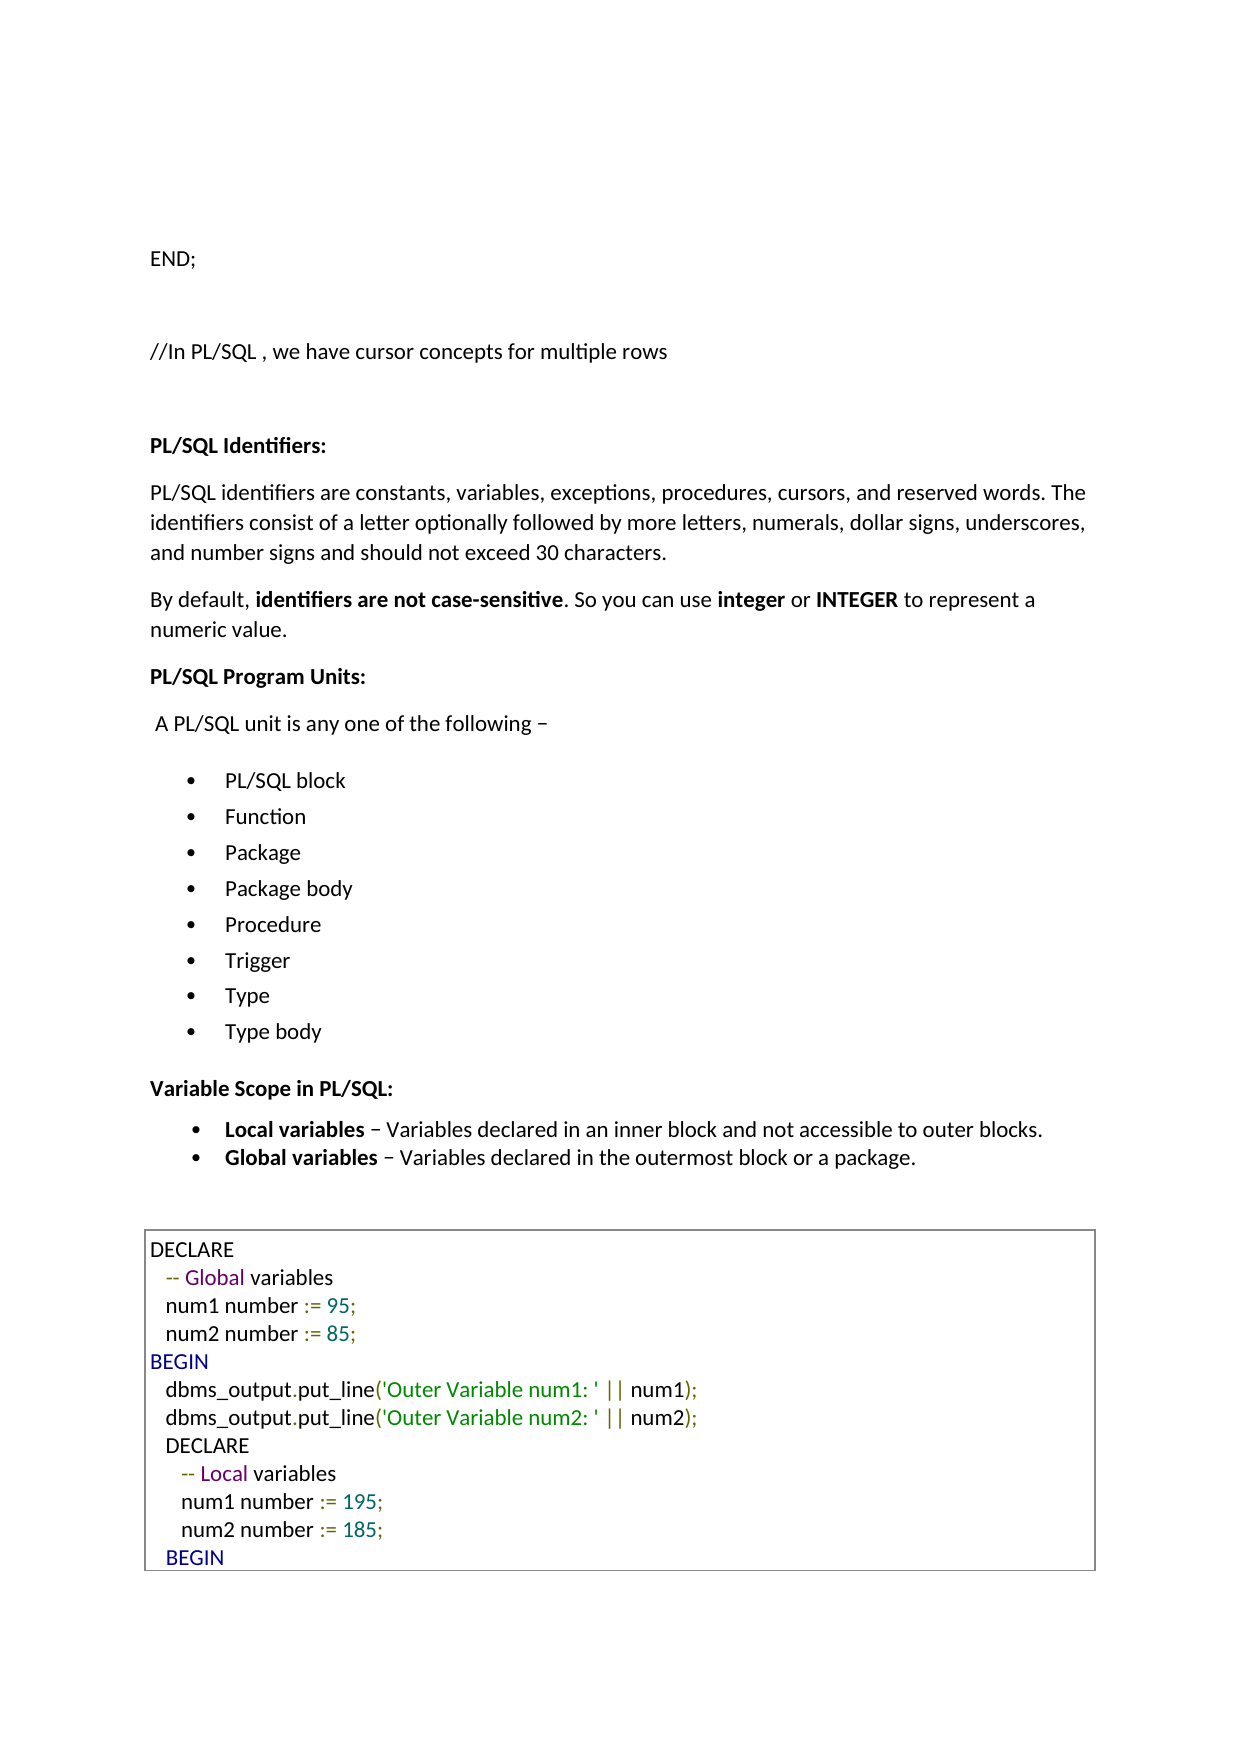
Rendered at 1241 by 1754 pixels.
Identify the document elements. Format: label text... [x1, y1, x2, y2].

list Package [187, 838, 1090, 866]
text num1 number := 195; [150, 1487, 1090, 1515]
text END; [150, 244, 1090, 272]
text By default, identifiers are not case-sensitive. So you can use integer or INTEGER to represent a numeric value. [150, 585, 1090, 644]
list Package body [187, 874, 1090, 902]
text PL/SQL Program Units: [150, 662, 1090, 691]
text PL/SQL identifiers are constants, variables, exceptions, procedures, cursors, and reserved words. The identifiers consist of a letter optionally followed by more letters, numerals, dollar signs, underscores, and number signs and should not exceed 30 characters. [150, 478, 1090, 567]
text num2 number := 85; [150, 1319, 1090, 1347]
text num1 number := 95; [150, 1291, 1090, 1319]
list Type body [187, 1017, 1090, 1045]
text -- Global variables [150, 1263, 1090, 1291]
text PL/SQL Identifiers: [150, 431, 1090, 459]
text DECLARE [150, 1431, 1090, 1459]
text BEGIN [150, 1347, 1090, 1375]
text BEGIN [150, 1543, 1090, 1570]
list Procedure [187, 910, 1090, 938]
list Function [187, 802, 1090, 830]
list Local variables − Variables declared in an inner block and not accessible to outer blocks. [192, 1115, 1085, 1143]
text //In PL/SQL , we have cursor concepts for multiple rows [150, 337, 1090, 366]
list Trigger [187, 946, 1090, 974]
list Type [187, 982, 1090, 1009]
text A PL/SQL unit is any one of the following − [155, 709, 1085, 737]
text dbms_output.put_line('Outer Variable num2: ' || num2); [150, 1403, 1090, 1431]
list Global variables − Variables declared in the outermost block or a package. [192, 1143, 1085, 1171]
text dbms_output.put_line('Outer Variable num1: ' || num1); [150, 1375, 1090, 1403]
list PL/SQL block [187, 767, 1090, 794]
text DECLARE [146, 1231, 1094, 1263]
text Variable Scope in PL/SQL: [150, 1074, 1090, 1103]
text num2 number := 185; [150, 1515, 1090, 1543]
text -- Local variables [150, 1459, 1090, 1487]
